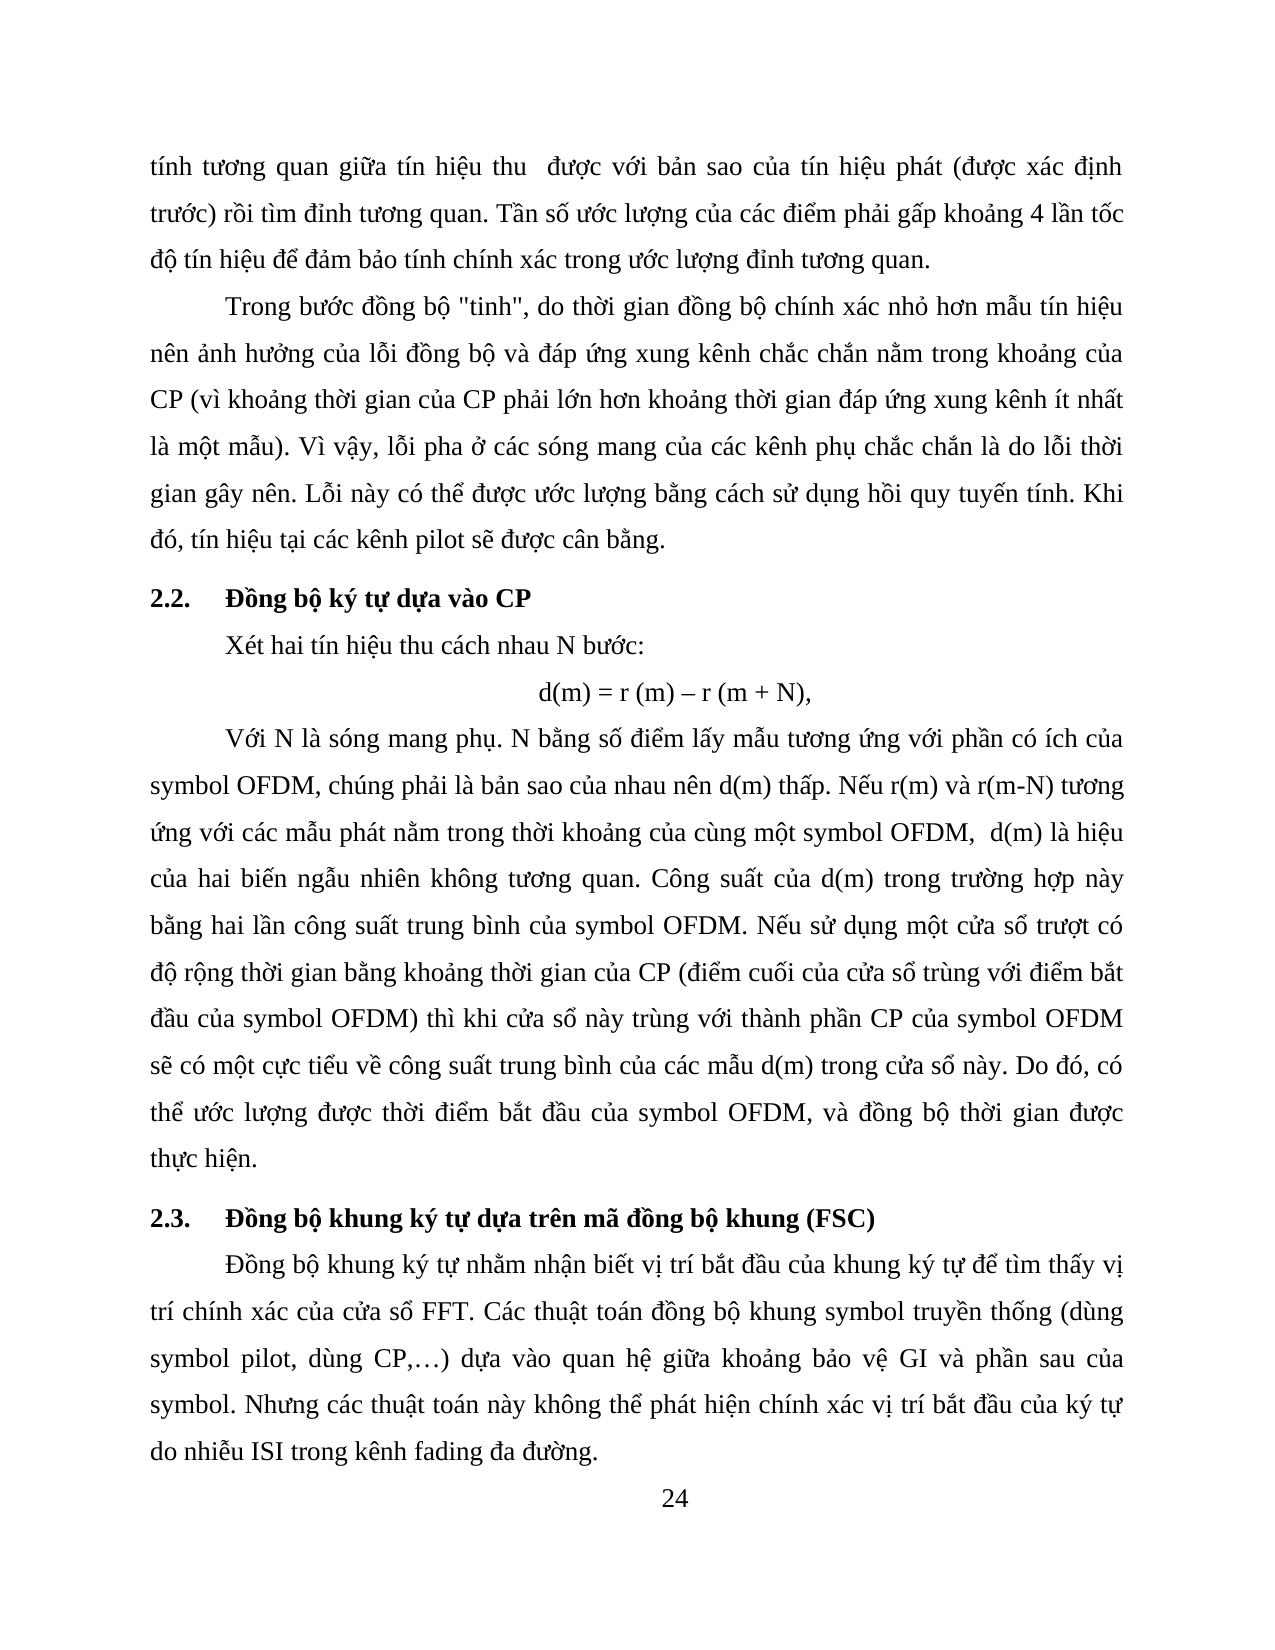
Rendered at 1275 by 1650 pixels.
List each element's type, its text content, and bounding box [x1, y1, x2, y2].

text Với N là sóng mang phụ. N bằng số điểm lấy mẫu tương ứng với phần có ích của symbol OFDM, chúng phải là bản sao của nhau nên d(m) thấp. Nếu r(m) và r(m-N) tương ứng với các mẫu phát nằm trong thời khoảng của cùng một symbol OFDM, d(m) là hiệu của hai biến ngẫu nhiên không tương quan. Công suất của d(m) trong trường hợp này bằng hai lần công suất trung bình của symbol OFDM. Nếu sử dụng một cửa sổ trượt có độ rộng thời gian bằng khoảng thời gian của CP (điểm cuối của cửa sổ trùng với điểm bắt đầu của symbol OFDM) thì khi cửa sổ này trùng với thành phần CP của symbol OFDM sẽ có một cực tiểu về công suất trung bình của các mẫu d(m) trong cửa sổ này. Do đó, có thể ước lượng được thời điểm bắt đầu của symbol OFDM, và đồng bộ thời gian được thực hiện. [150, 722, 1125, 1174]
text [150, 150, 1125, 274]
text Xét hai tín hiệu thu cách nhau N bước: [150, 629, 1125, 660]
text Đồng bộ khung ký tự nhằm nhận biết vị trí bắt đầu của khung ký tự để tìm thấy vị trí chính xác của cửa sổ FFT. Các thuật toán đồng bộ khung symbol truyền thống (dùng symbol pilot, dùng CP,…) dựa vào quan hệ giữa khoảng bảo vệ GI và phần sau của symbol. Nhưng các thuật toán này không thể phát hiện chính xác vị trí bắt đầu của ký tự do nhiễu ISI trong kênh fading đa đường. [150, 1248, 1125, 1466]
text d(m) = r (m) – r (m + N), [150, 676, 1125, 707]
subtitle Đồng bộ ký tự dựa vào CP [150, 582, 1125, 614]
text Trong bước đồng bộ "tinh", do thời gian đồng bộ chính xác nhỏ hơn mẫu tín hiệu nên ảnh hưởng của lỗi đồng bộ và đáp ứng xung kênh chắc chắn nằm trong khoảng của CP (vì khoảng thời gian của CP phải lớn hơn khoảng thời gian đáp ứng xung kênh ít nhất là một mẫu). Vì vậy, lỗi pha ở các sóng mang của các kênh phụ chắc chắn là do lỗi thời gian gây nên. Lỗi này có thể được ước lượng bằng cách sử dụng hồi quy tuyến tính. Khi đó, tín hiệu tại các kênh pilot sẽ được cân bằng. [150, 290, 1125, 554]
subtitle Đồng bộ khung ký tự dựa trên mã đồng bộ khung (FSC) [150, 1202, 1125, 1233]
